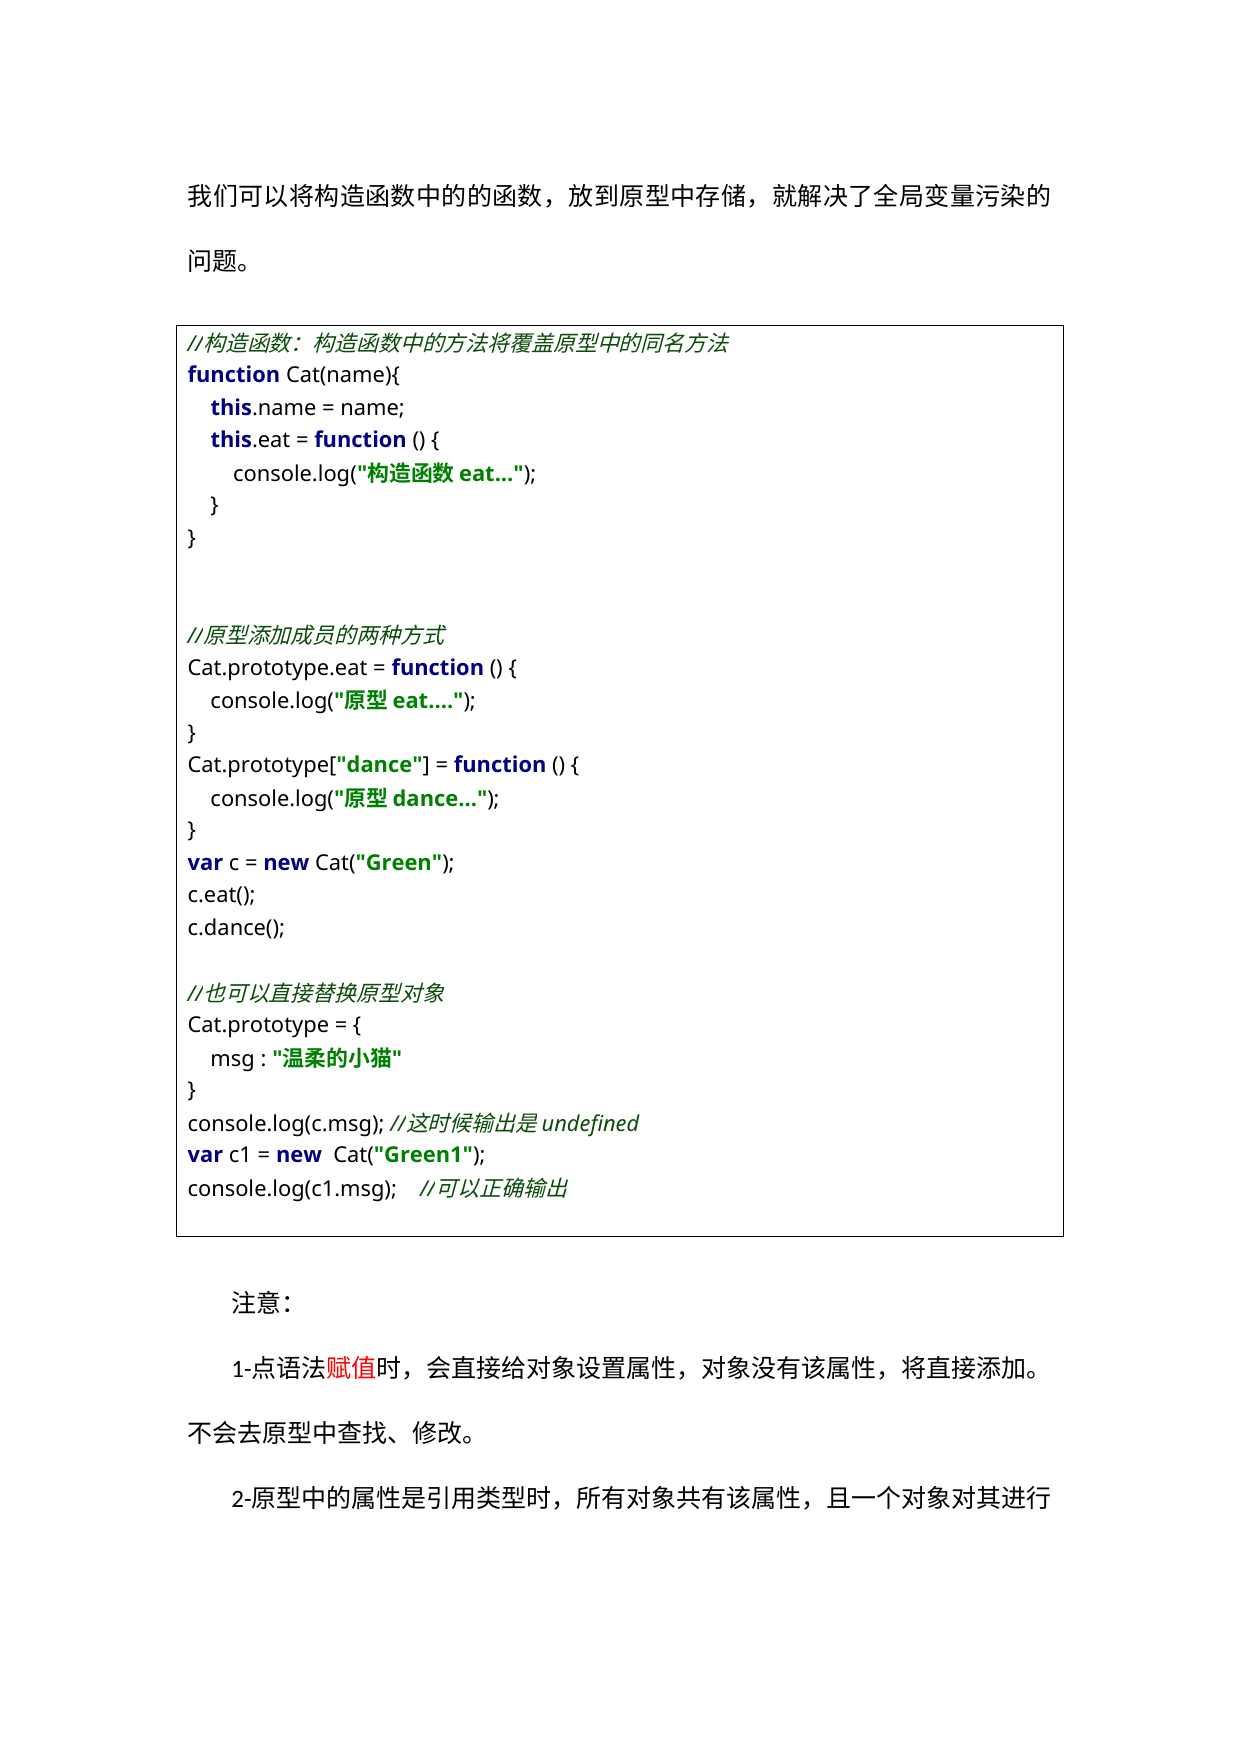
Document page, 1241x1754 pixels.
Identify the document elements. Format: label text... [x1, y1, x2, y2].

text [187, 1464, 1053, 1529]
table_header //构造函数：构造函数中的方法将覆盖原型中的同名方法 function Cat(name){ this.name = name; this.eat = function () { console.log("构造函数eat..."); } } //原型添加成员的两种方式 Cat.prototype.eat = function () { console.log("原型eat...."); } Cat.prototype["dance"] = function () { console.log("原型dance..."); } var c = new Cat("Green"); c.eat(); c.dance(); //也可以直接替换原型对象 Cat.prototype = { msg : "温柔的小猫" } console.log(c.msg); //这时候输出是undefined var c1 = new Cat("Green1"); console.log(c1.msg); //可以正确输出 [177, 326, 1063, 1236]
text 注意： [187, 1269, 1053, 1334]
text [187, 162, 1053, 292]
text 1-点语法赋值时，会直接给对象设置属性，对象没有该属性，将直接添加。不会去原型中查找、修改。 [187, 1334, 1053, 1464]
